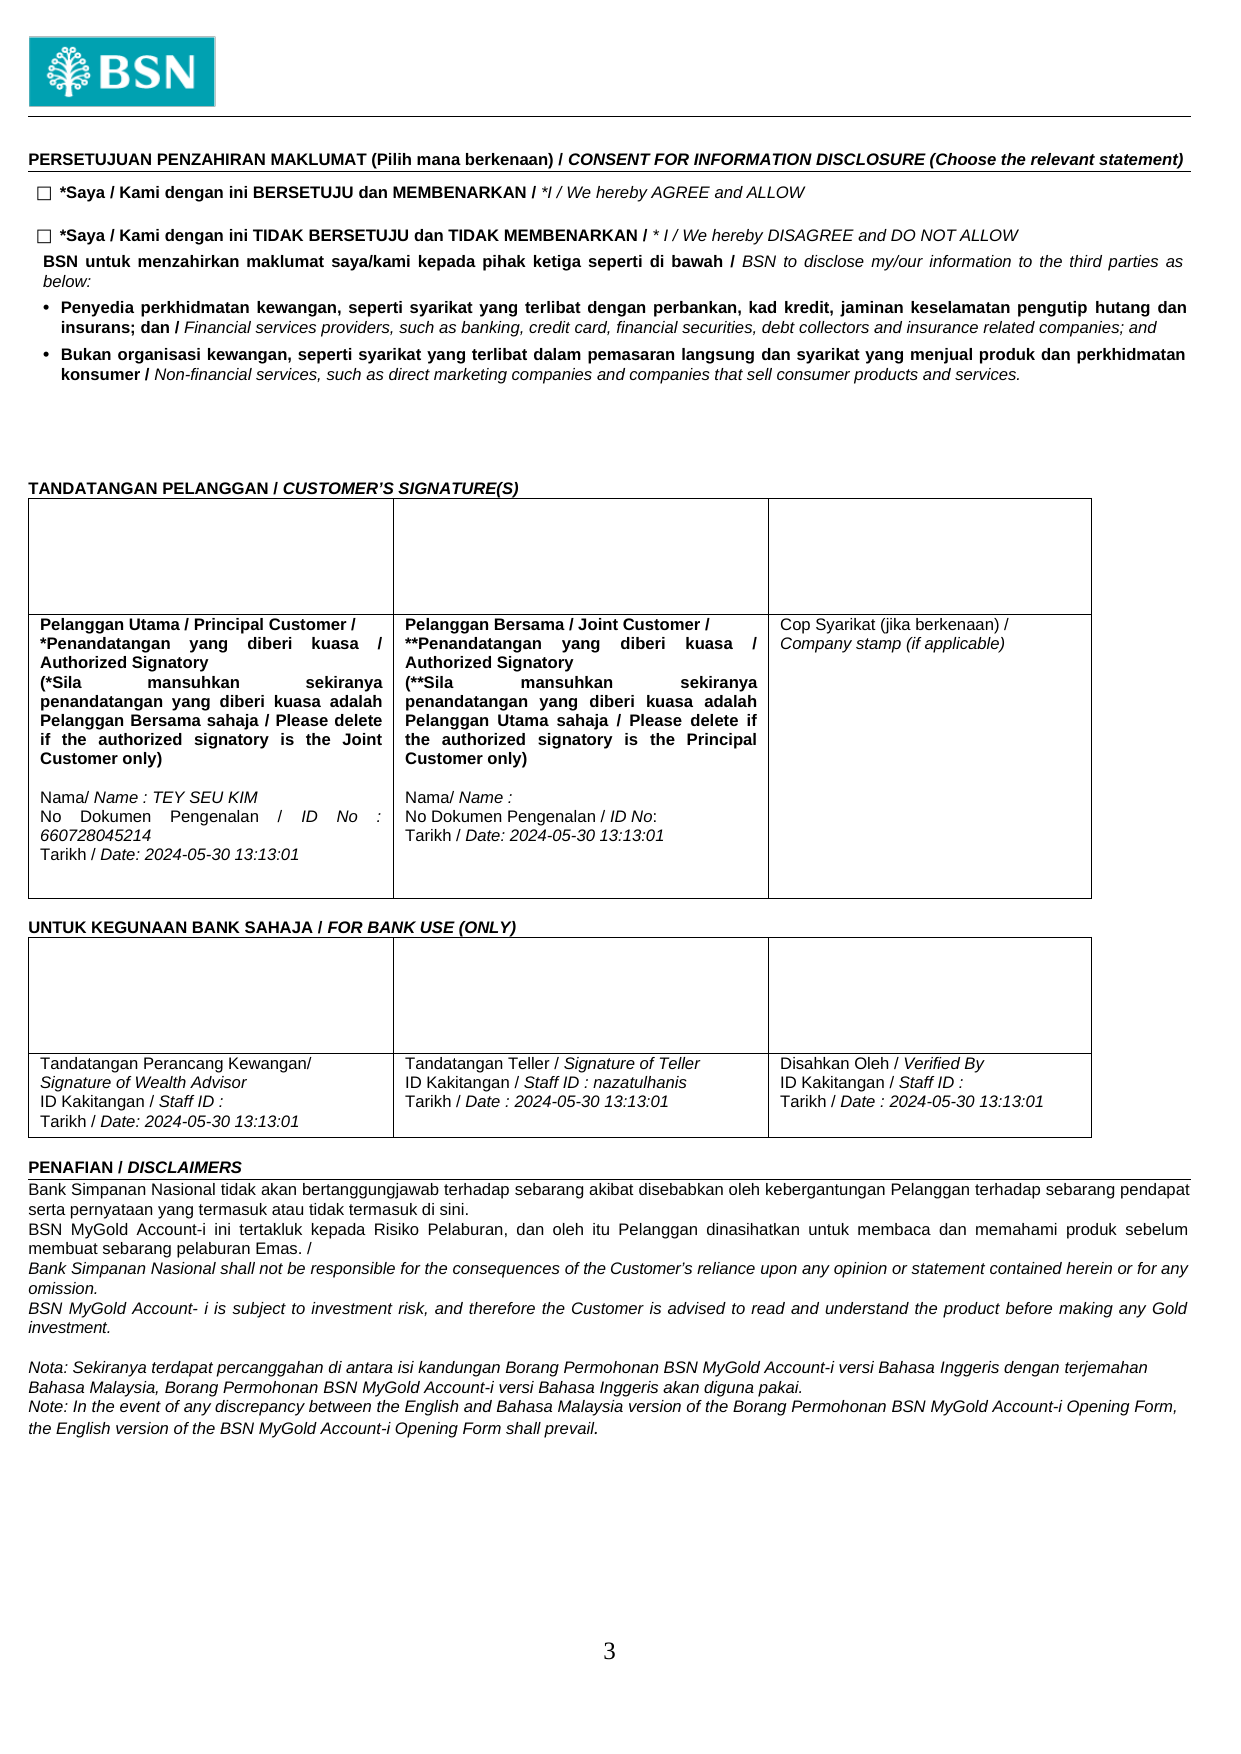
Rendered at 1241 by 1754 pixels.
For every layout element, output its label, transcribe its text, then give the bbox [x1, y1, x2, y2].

text Note: In the event of any discrepancy between the English and Bahasa Malaysia version of the Borang Permohonan BSN MyGold Account-i Opening Form, the English version of the BSN MyGold Account-i Opening Form shall prevail. [28, 1397, 1187, 1439]
table_cell Pelanggan Utama / Principal Customer / *Penandatangan yang diberi kuasa / Authorized Signatory (*Sila mansuhkan sekiranya penandatangan yang diberi kuasa adalah Pelanggan Bersama sahaja / Please delete if the authorized signatory is the Joint Customer only) Nama/ Name : TEY SEU KIM No Dokumen Pengenalan / ID No : 660728045214 Tarikh / Date: 2024-05-30 13:13:01 [29, 615, 393, 897]
table_header [394, 499, 768, 614]
table_cell Cop Syarikat (jika berkenaan) / Company stamp (if applicable) [769, 615, 1091, 897]
table_cell Tandatangan Perancang Kewangan/ Signature of Wealth Advisor ID Kakitangan / Staff ID : Tarikh / Date: 2024-05-30 13:13:01 [29, 1054, 393, 1137]
table_cell Pelanggan Bersama / Joint Customer / **Penandatangan yang diberi kuasa / Authorized Signatory (**Sila mansuhkan sekiranya penandatangan yang diberi kuasa adalah Pelanggan Utama sahaja / Please delete if the authorized signatory is the Principal Customer only) Nama/ Name : No Dokumen Pengenalan / ID No: Tarikh / Date: 2024-05-30 13:13:01 [394, 615, 768, 897]
picture [28, 30, 227, 114]
text TANDATANGAN PELANGGAN / CUSTOMER’S SIGNATURE(S) [28, 479, 1191, 498]
table_header [29, 499, 393, 614]
text BSN untuk menzahirkan maklumat saya/kami kepada pihak ketiga seperti di bawah / BSN to disclose my/our information to the third parties as below: [43, 252, 1187, 291]
text UNTUK KEGUNAAN BANK SAHAJA / FOR BANK USE (ONLY) [28, 918, 1191, 937]
list *Saya / Kami dengan ini BERSETUJU dan MEMBENARKAN / *I / We hereby AGREE and ALLOW [36, 179, 1191, 203]
text PENAFIAN / DISCLAIMERS [28, 1157, 1191, 1179]
text Nota: Sekiranya terdapat percanggahan di antara isi kandungan Borang Permohonan BSN MyGold Account-i versi Bahasa Inggeris dengan terjemahan Bahasa Malaysia, Borang Permohonan BSN MyGold Account-i versi Bahasa Inggeris akan diguna pakai. [28, 1358, 1187, 1397]
table_cell Disahkan Oleh / Verified By ID Kakitangan / Staff ID : Tarikh / Date : 2024-05-30 13:13:01 [769, 1054, 1091, 1137]
text BSN MyGold Account- i is subject to investment risk, and therefore the Customer is advised to read and understand the product before making any Gold investment. [28, 1298, 1190, 1337]
text Bank Simpanan Nasional shall not be responsible for the consequences of the Customer’s reliance upon any opinion or statement contained herein or for any omission. [28, 1259, 1190, 1298]
table_header [769, 938, 1091, 1053]
text BSN MyGold Account-i ini tertakluk kepada Risiko Pelaburan, dan oleh itu Pelanggan dinasihatkan untuk membaca dan memahami produk sebelum membuat sebarang pelaburan Emas. / [28, 1219, 1190, 1258]
text Bank Simpanan Nasional tidak akan bertanggungjawab terhadap sebarang akibat disebabkan oleh kebergantungan Pelanggan terhadap sebarang pendapat serta pernyataan yang termasuk atau tidak termasuk di sini. [28, 1180, 1190, 1219]
list Bukan organisasi kewangan, seperti syarikat yang terlibat dalam pemasaran langsung dan syarikat yang menjual produk dan perkhidmatan konsumer / Non-financial services, such as direct marketing companies and companies that sell consumer products and services. [43, 344, 1187, 384]
list Penyedia perkhidmatan kewangan, seperti syarikat yang terlibat dengan perbankan, kad kredit, jaminan keselamatan pengutip hutang dan insurans; dan / Financial services providers, such as banking, credit card, financial securities, debt collectors and insurance related companies; and [43, 297, 1187, 337]
table_cell Tandatangan Teller / Signature of Teller ID Kakitangan / Staff ID : nazatulhanis Tarikh / Date : 2024-05-30 13:13:01 [394, 1054, 768, 1137]
list *Saya / Kami dengan ini TIDAK BERSETUJU dan TIDAK MEMBENARKAN / * I / We hereby DISAGREE and DO NOT ALLOW [36, 222, 1191, 246]
table_header [769, 499, 1091, 614]
text PERSETUJUAN PENZAHIRAN MAKLUMAT (Pilih mana berkenaan) / CONSENT FOR INFORMATION DISCLOSURE (Choose the relevant statement) [28, 150, 1191, 171]
table_header [29, 938, 393, 1053]
table_header [394, 938, 768, 1053]
